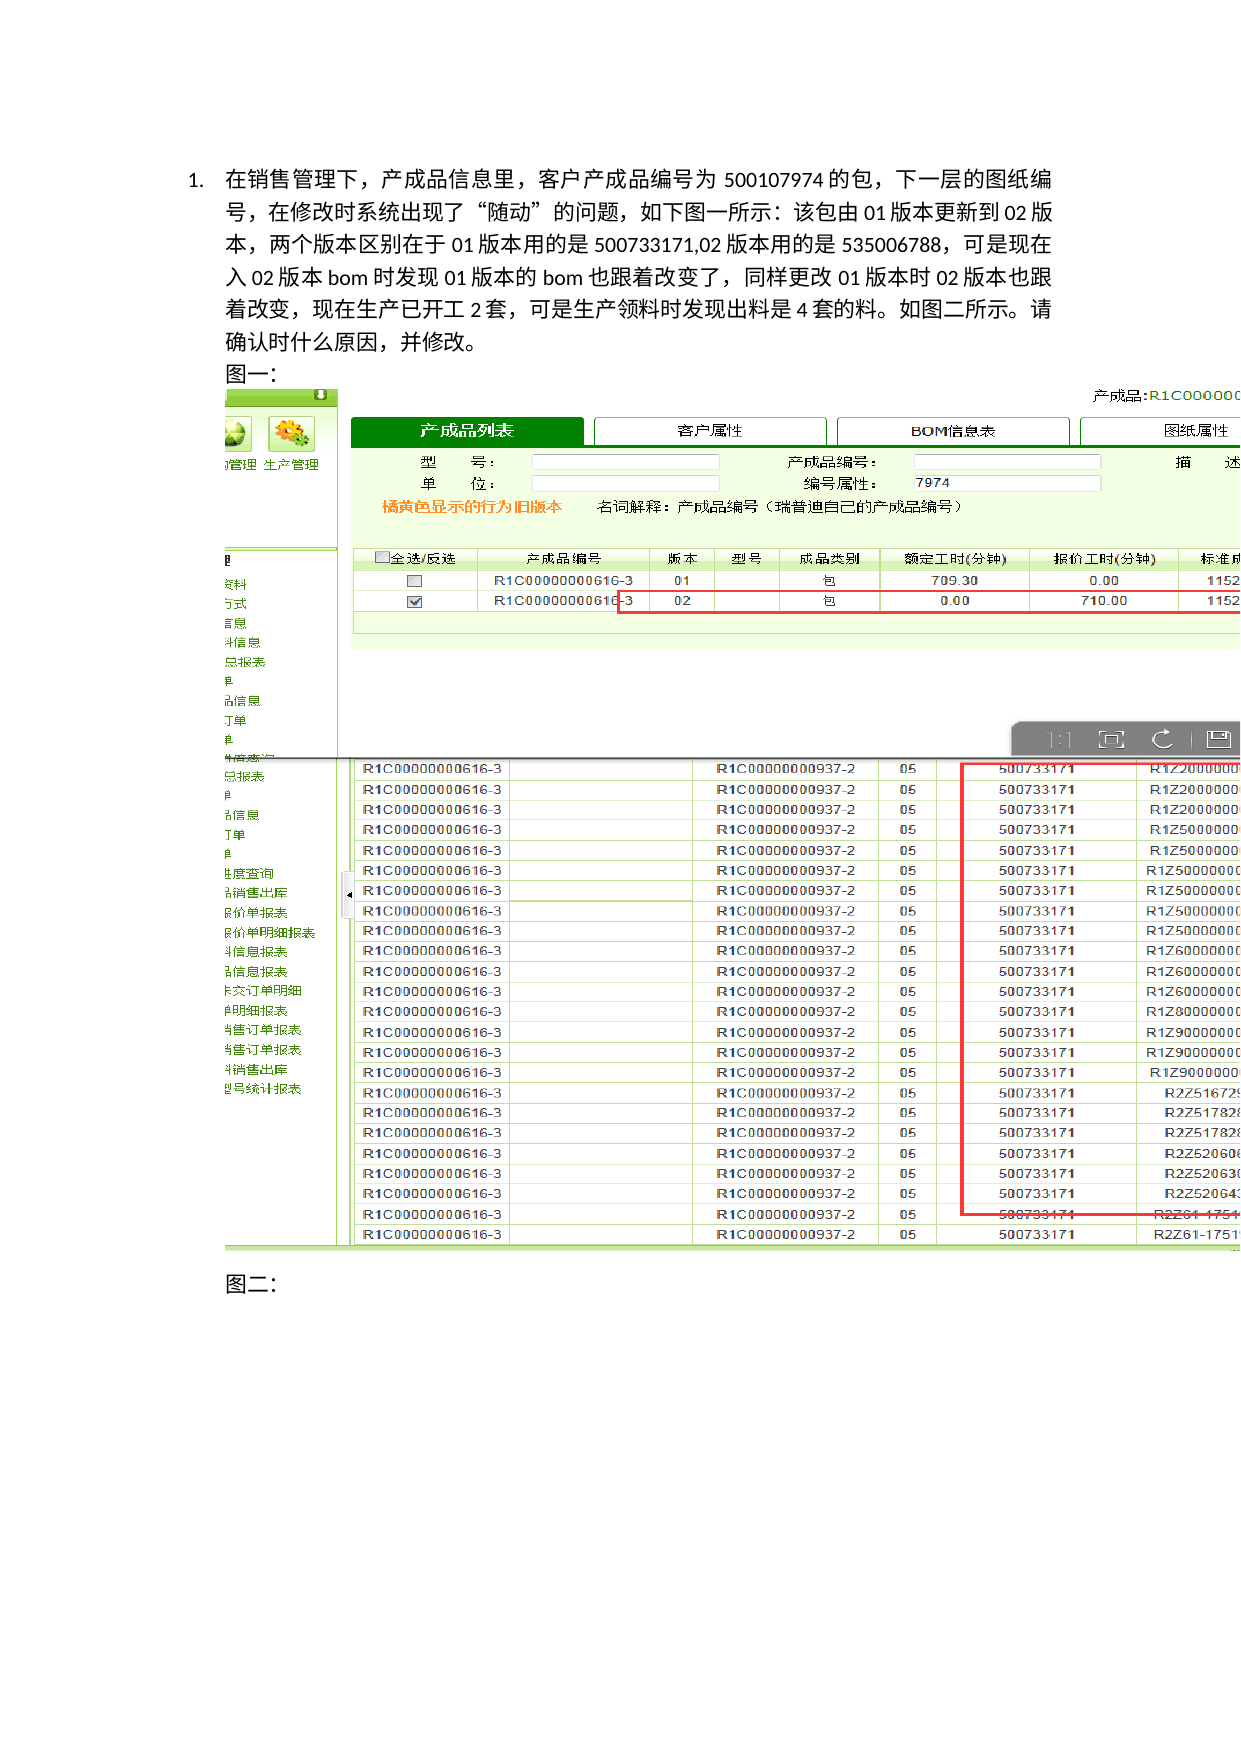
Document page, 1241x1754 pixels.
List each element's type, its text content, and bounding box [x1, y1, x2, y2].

list 图一： [225, 357, 1053, 389]
list 在销售管理下，产成品信息里，客户产成品编号为500107974的包，下一层的图纸编号，在修改时系统出现了“随动”的问题，如下图一所示：该包由01版本更新到02版本，两个版本区别在于01版本用的是500733171,02版本用的是535006788，可是现在入02版本bom时发现01版本的bom也跟着改变了，同样更改01版本时02版本也跟着改变，现在生产已开工2套，可是生产领料时发现出料是4套的料。如图二所示。请确认时什么原因，并修改。 [187, 162, 1053, 357]
picture [225, 389, 1241, 1251]
list 图二： [225, 1267, 1053, 1299]
